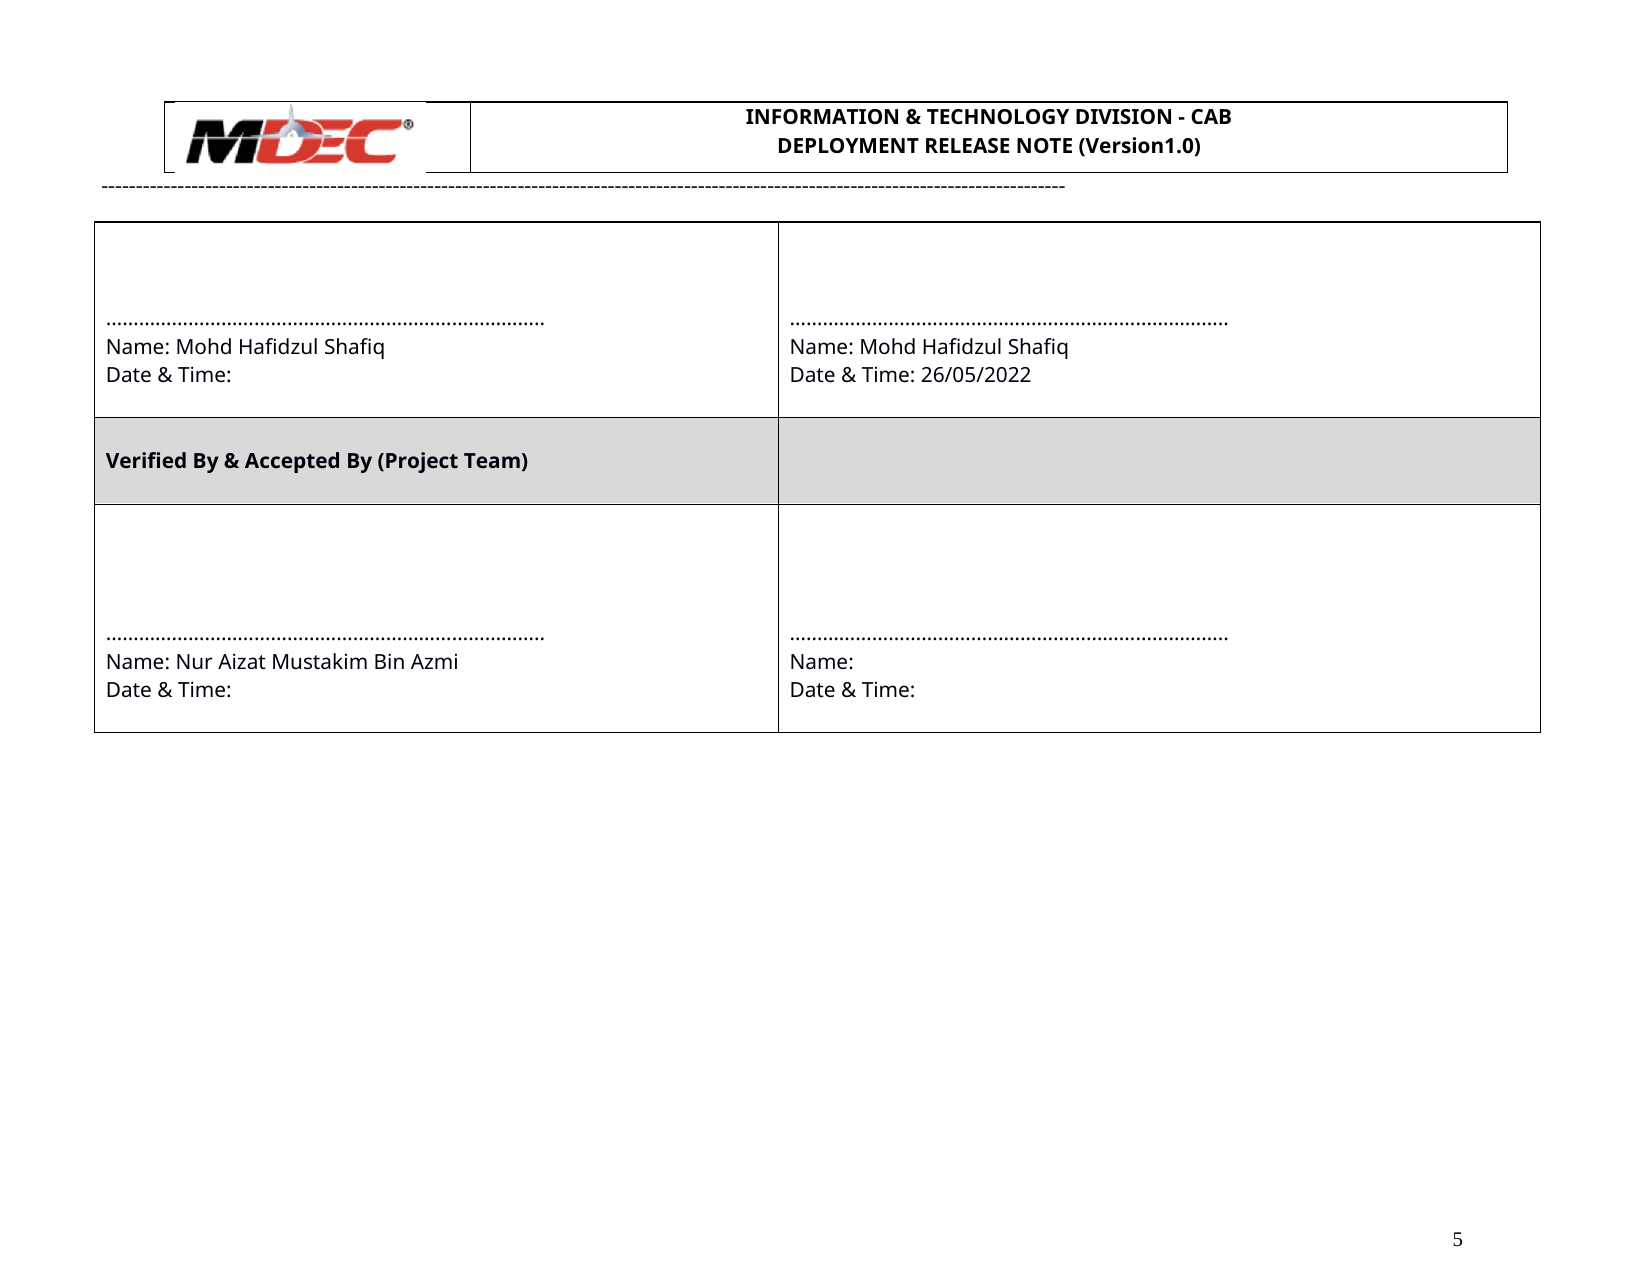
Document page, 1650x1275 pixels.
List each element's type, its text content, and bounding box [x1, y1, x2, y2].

table_cell …………………………………………………………………….. Name: Mohd Hafidzul Shafiq Date & Time: [95, 223, 778, 417]
table_cell …………………………………………………………………….. Name: Mohd Hafidzul Shafiq Date & Time: 26/05/2022 [779, 223, 1540, 417]
picture [174, 102, 426, 173]
table_cell …………………………………………………………………….. Name: Nur Aizat Mustakim Bin Azmi Date & Time: [95, 505, 778, 732]
table_cell Verified By & Accepted By (Project Team) [95, 418, 778, 503]
table_cell …………………………………………………………………….. Name: Date & Time: [779, 505, 1540, 732]
table_cell [779, 418, 1540, 503]
